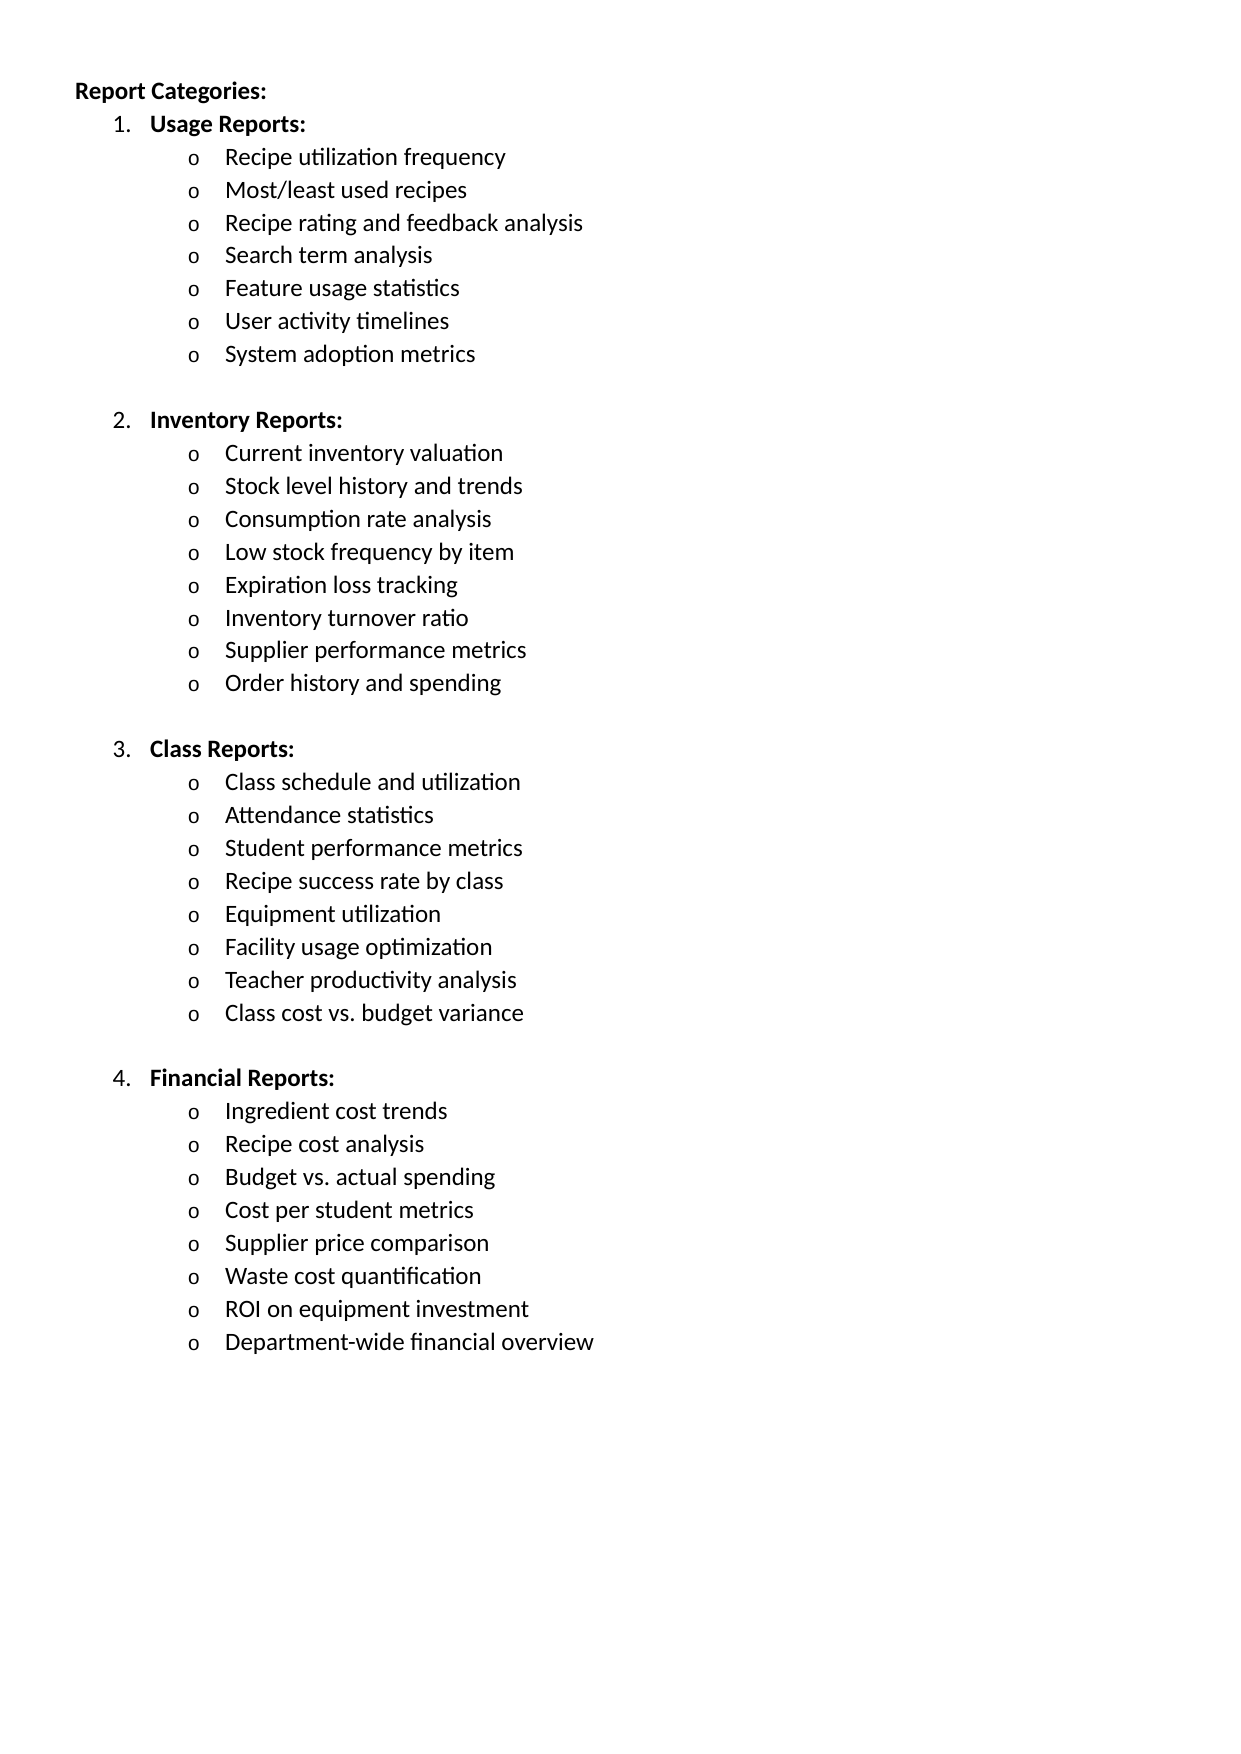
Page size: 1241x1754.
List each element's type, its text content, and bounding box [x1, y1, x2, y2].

list User activity timelines [187, 305, 1165, 336]
list Recipe rating and feedback analysis [187, 207, 1165, 237]
list Current inventory valuation [187, 437, 1165, 468]
list Feature usage statistics [187, 272, 1165, 303]
list Supplier performance metrics [187, 634, 1165, 665]
list Consumption rate analysis [187, 503, 1165, 533]
list ROI on equipment investment [187, 1293, 1165, 1323]
list Expiration loss tracking [187, 569, 1165, 599]
list Supplier price comparison [187, 1227, 1165, 1258]
list System adoption metrics [187, 338, 1165, 369]
list Recipe success rate by class [187, 865, 1165, 896]
list Class schedule and utilization [187, 766, 1165, 797]
list Financial Reports: [112, 1062, 1165, 1093]
list Cost per student metrics [187, 1194, 1165, 1225]
list Class Reports: [112, 733, 1165, 764]
list Recipe utilization frequency [187, 141, 1165, 171]
list Most/least used recipes [187, 174, 1165, 204]
list Usage Reports: [112, 108, 1165, 138]
list Student performance metrics [187, 832, 1165, 863]
list Budget vs. actual spending [187, 1161, 1165, 1192]
text Report Categories: [75, 75, 1165, 106]
list Inventory Reports: [112, 404, 1165, 435]
list Department-wide financial overview [187, 1326, 1165, 1356]
list Equipment utilization [187, 898, 1165, 928]
list Teacher productivity analysis [187, 964, 1165, 994]
list Class cost vs. budget variance [187, 997, 1165, 1027]
list Stock level history and trends [187, 470, 1165, 501]
list Ingredient cost trends [187, 1095, 1165, 1126]
list Facility usage optimization [187, 931, 1165, 961]
list Inventory turnover ratio [187, 602, 1165, 632]
list Search term analysis [187, 239, 1165, 270]
list Recipe cost analysis [187, 1128, 1165, 1159]
list Low stock frequency by item [187, 536, 1165, 566]
list Order history and spending [187, 667, 1165, 698]
list Waste cost quantification [187, 1260, 1165, 1291]
list Attendance statistics [187, 799, 1165, 830]
